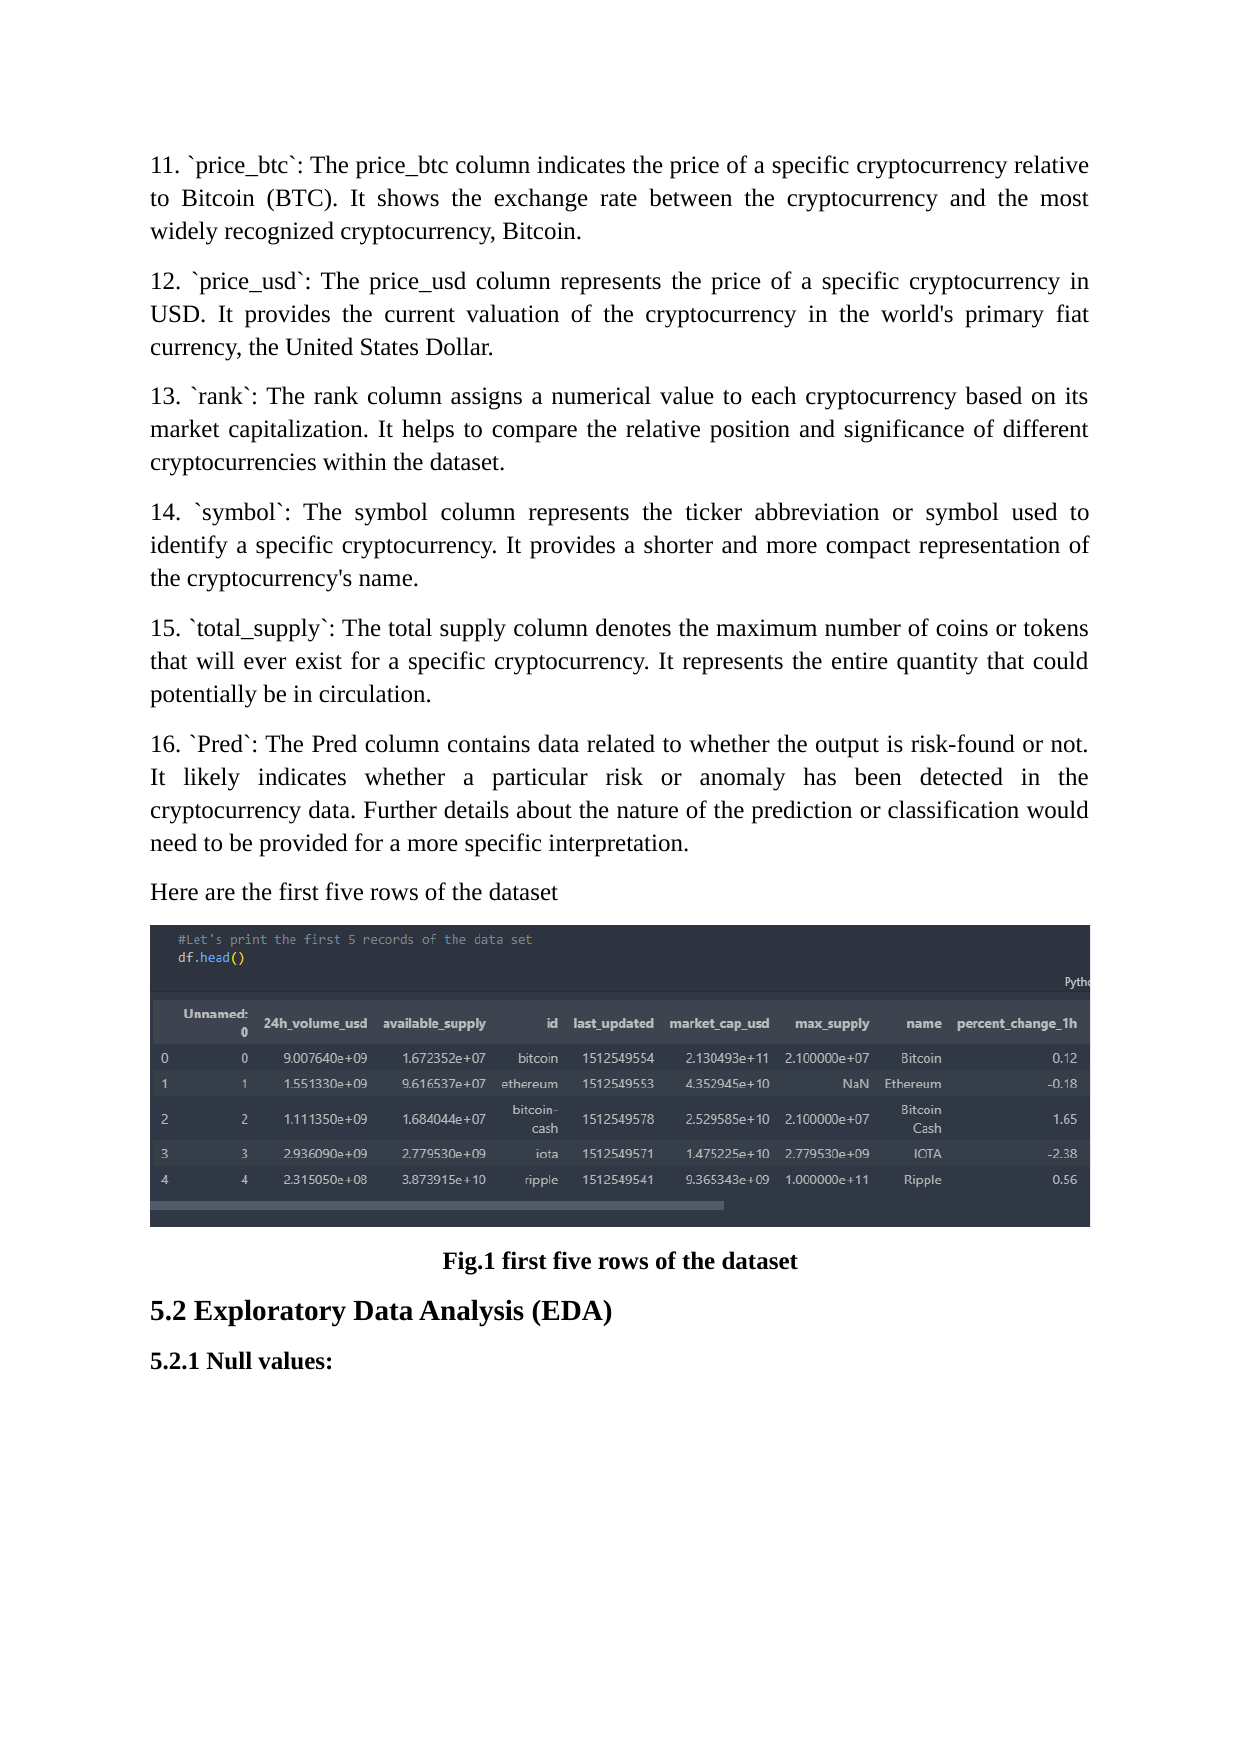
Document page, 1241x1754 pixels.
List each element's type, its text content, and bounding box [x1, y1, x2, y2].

text 5.2 Exploratory Data Analysis (EDA) [150, 1293, 1090, 1327]
text 15. `total_supply`: The total supply column denotes the maximum number of coins or tokens that will ever exist for a specific cryptocurrency. It represents the entire quantity that could potentially be in circulation. [150, 613, 1090, 708]
text Fig.1 first five rows of the dataset [150, 1246, 1090, 1274]
text 5.2.1 Null values: [150, 1346, 1090, 1375]
picture [150, 925, 1091, 1227]
text 13. `rank`: The rank column assigns a numerical value to each cryptocurrency based on its market capitalization. It helps to compare the relative position and significance of different cryptocurrencies within the dataset. [150, 381, 1090, 476]
text 14. `symbol`: The symbol column represents the ticker abbreviation or symbol used to identify a specific cryptocurrency. It provides a shorter and more compact representation of the cryptocurrency's name. [150, 497, 1090, 592]
text Here are the first five rows of the dataset [150, 877, 1090, 906]
text 12. `price_usd`: The price_usd column represents the price of a specific cryptocurrency in USD. It provides the current valuation of the cryptocurrency in the world's primary fiat currency, the United States Dollar. [150, 266, 1090, 361]
text 11. `price_btc`: The price_btc column indicates the price of a specific cryptocurrency relative to Bitcoin (BTC). It shows the exchange rate between the cryptocurrency and the most widely recognized cryptocurrency, Bitcoin. [150, 150, 1090, 245]
text 16. `Pred`: The Pred column contains data related to whether the output is risk-found or not. It likely indicates whether a particular risk or anomaly has been detected in the cryptocurrency data. Further details about the nature of the prediction or classification would need to be provided for a more specific interpretation. [150, 729, 1090, 856]
